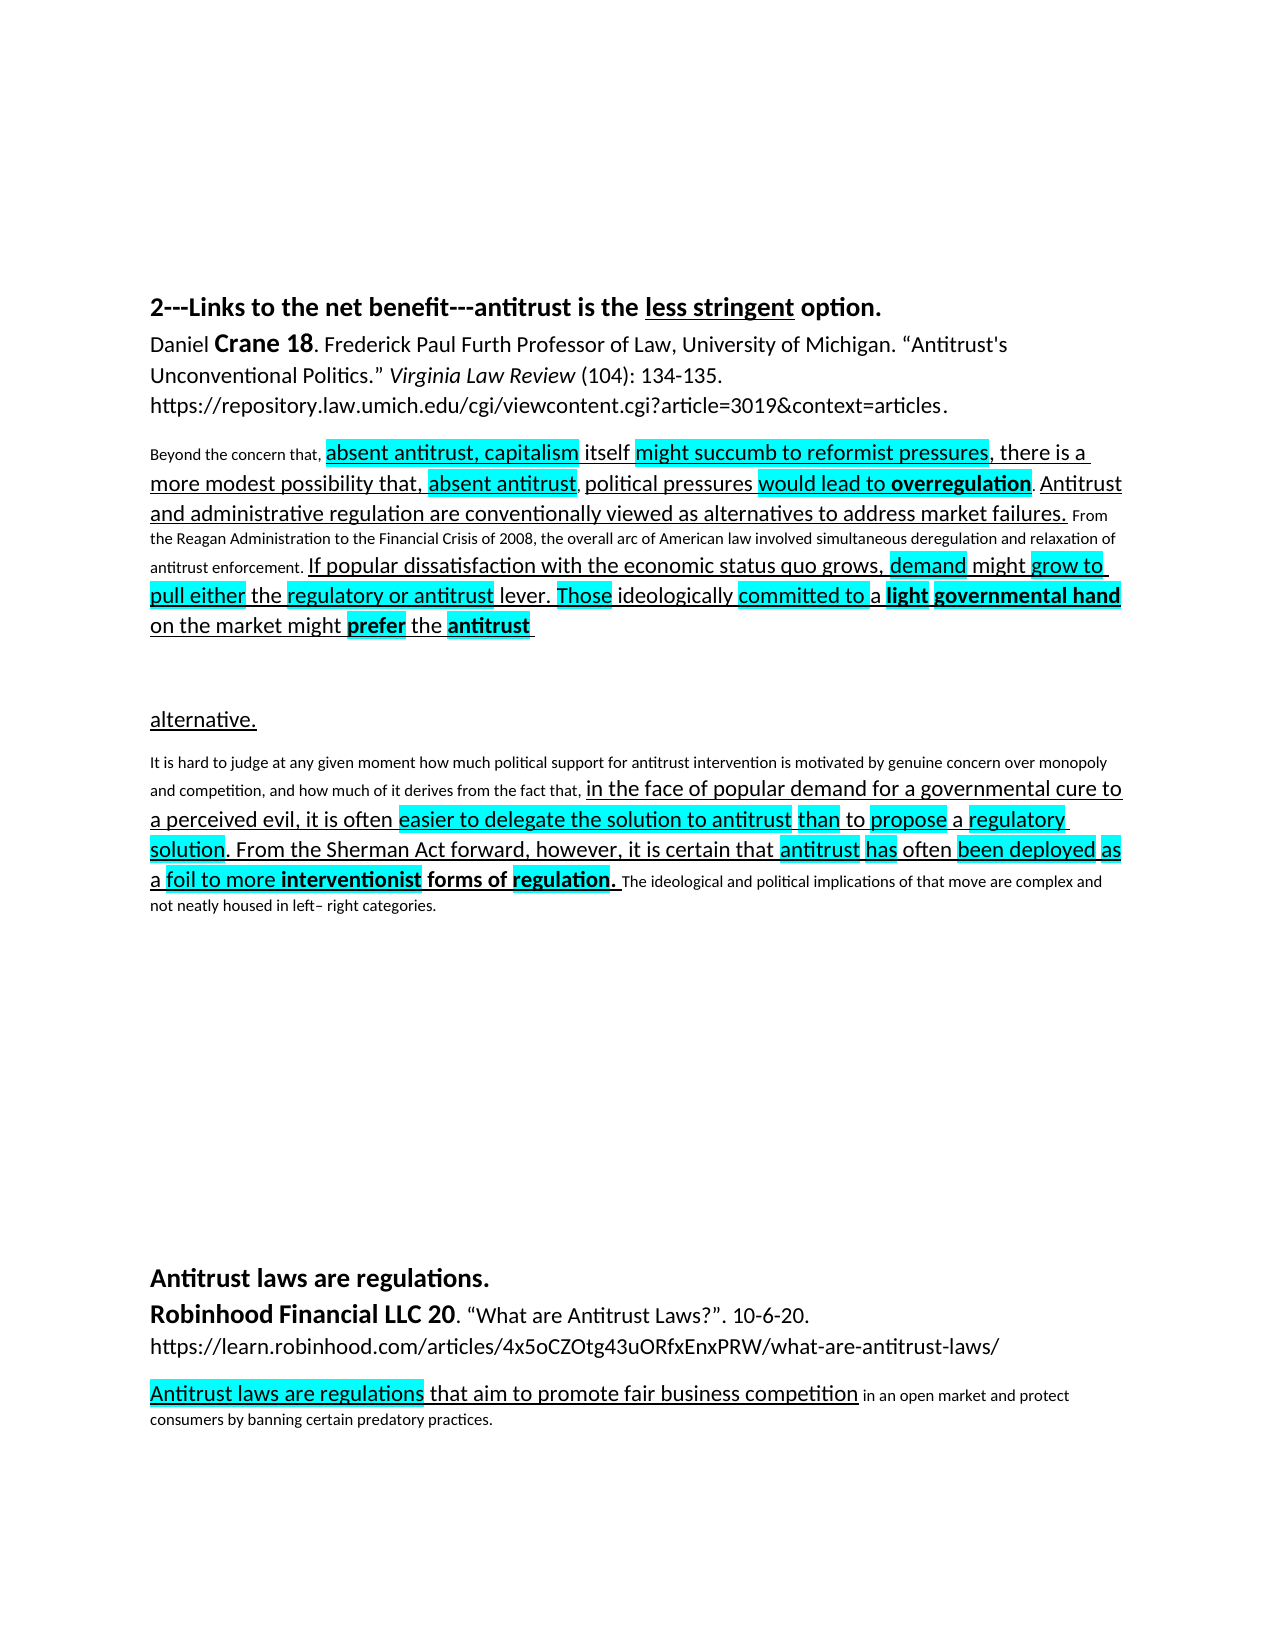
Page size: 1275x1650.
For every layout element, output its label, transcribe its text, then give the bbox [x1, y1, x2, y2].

text Robinhood Financial LLC 20. “What are Antitrust Laws?”. 10-6-20. https://learn.robinhood.com/articles/4x5oCZOtg43uORfxEnxPRW/what-are-antitrust-laws/ [150, 1297, 1125, 1360]
text It is hard to judge at any given moment how much political support for antitrust intervention is motivated by genuine concern over monopoly and competition, and how much of it derives from the fact that, in the face of popular demand for a governmental cure to a perceived evil, it is often easier to delegate the solution to antitrust than to propose a regulatory solution. From the Sherman Act forward, however, it is certain that antitrust has often been deployed as a foil to more interventionist forms of regulation. The ideological and political implications of that move are complex and not neatly housed in left– right categories. [150, 752, 1125, 915]
subtitle 2---Links to the net benefit---antitrust is the less stringent option. [150, 291, 1125, 324]
text alternative. [150, 705, 1125, 733]
text Beyond the concern that, absent antitrust, capitalism itself might succumb to reformist pressures, there is a more modest possibility that, absent antitrust, political pressures would lead to overregulation. Antitrust and administrative regulation are conventionally viewed as alternatives to address market failures. From the Reagan Administration to the Financial Crisis of 2008, the overall arc of American law involved simultaneous deregulation and relaxation of antitrust enforcement. If popular dissatisfaction with the economic status quo grows, demand might grow to pull either the regulatory or antitrust lever. Those ideologically committed to a light governmental hand on the market might prefer the antitrust [150, 438, 1125, 639]
text Antitrust laws are regulations. [150, 1261, 1125, 1294]
text Daniel Crane 18. Frederick Paul Furth Professor of Law, University of Michigan. “Antitrust's Unconventional Politics.” Virginia Law Review (104): 134-135. https://repository.law.umich.edu/cgi/viewcontent.cgi?article=3019&context=articles. [150, 326, 1125, 420]
text Antitrust laws are regulations that aim to promote fair business competition in an open market and protect consumers by banning certain predatory practices. [150, 1379, 1125, 1429]
